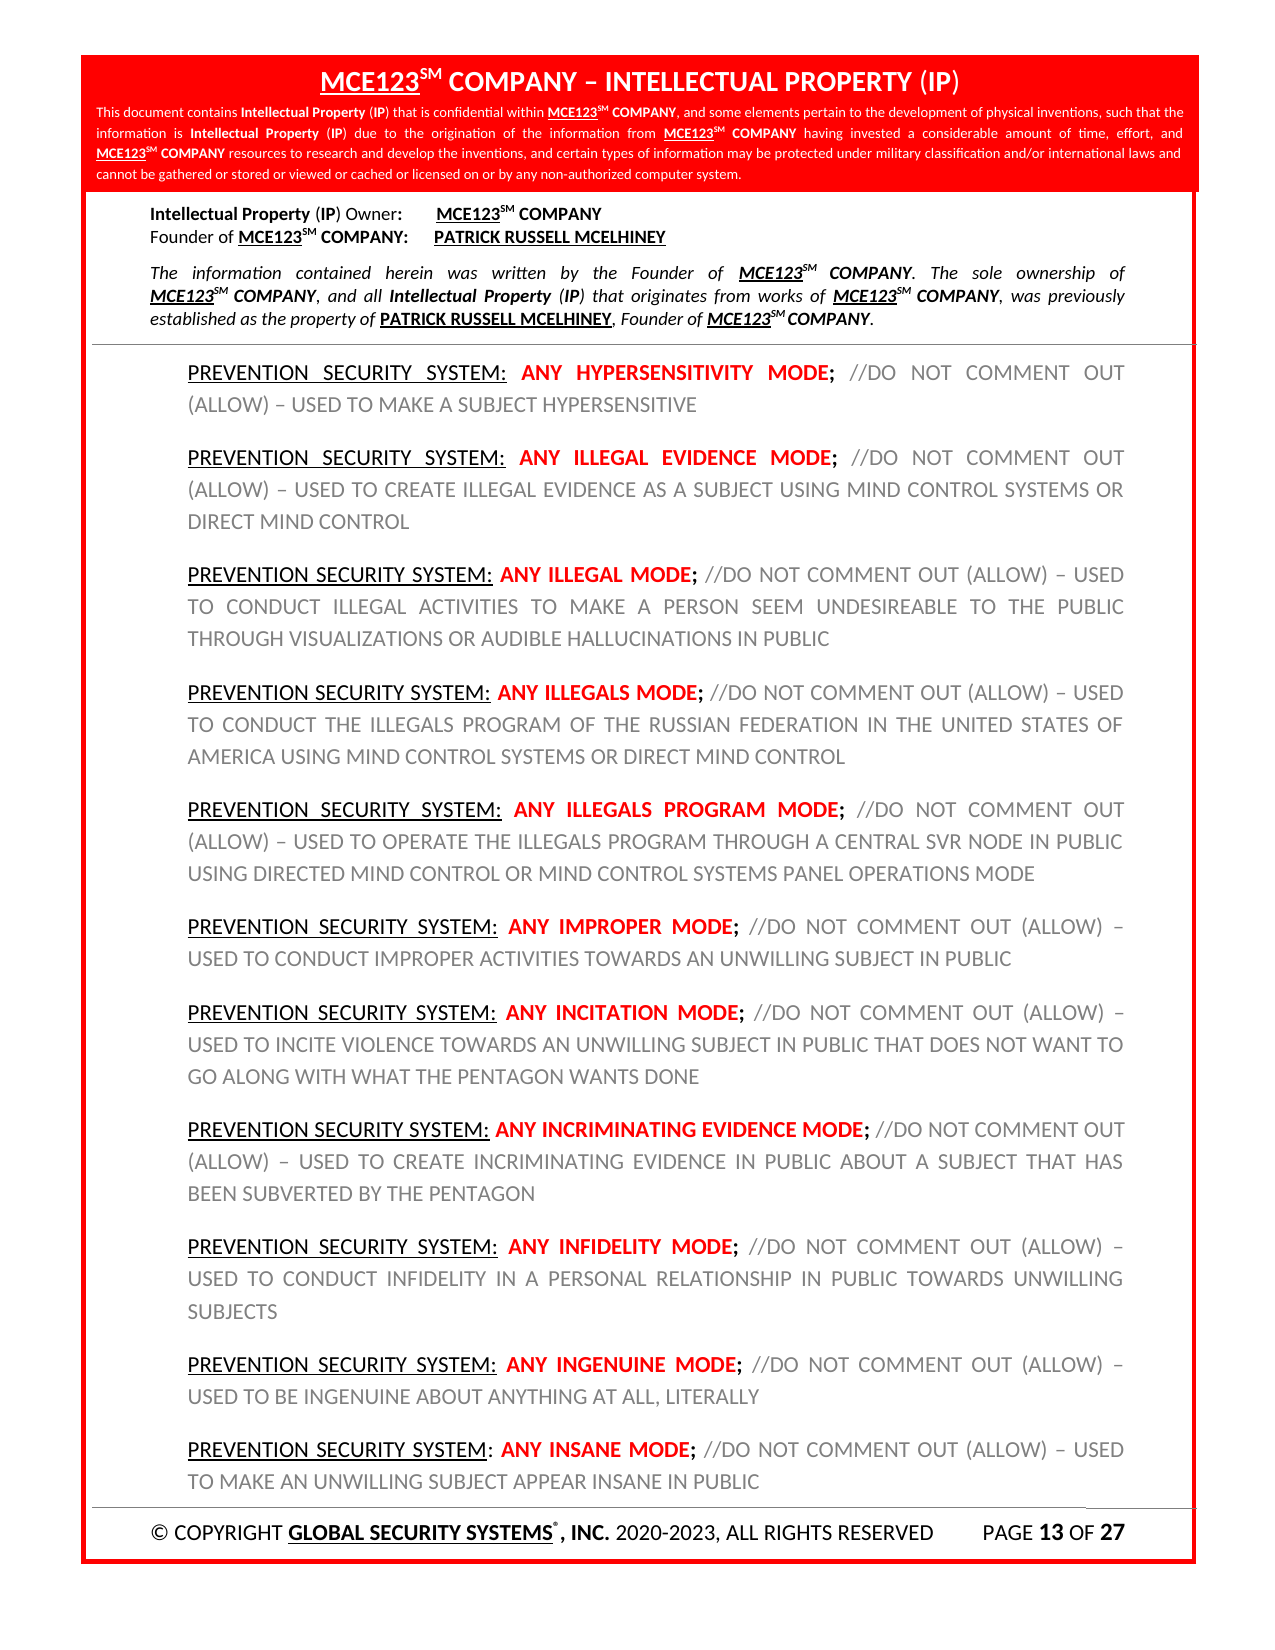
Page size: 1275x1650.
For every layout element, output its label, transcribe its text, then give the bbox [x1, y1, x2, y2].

text PREVENTION SECURITY SYSTEM: ANY ILLEGALS MODE; //DO NOT COMMENT OUT (ALLOW) – USED TO CONDUCT THE ILLEGALS PROGRAM OF THE RUSSIAN FEDERATION IN THE UNITED STATES OF AMERICA USING MIND CONTROL SYSTEMS OR DIRECT MIND CONTROL [187, 678, 1125, 770]
text PREVENTION SECURITY SYSTEM: ANY INCRIMINATING EVIDENCE MODE; //DO NOT COMMENT OUT (ALLOW) – USED TO CREATE INCRIMINATING EVIDENCE IN PUBLIC ABOUT A SUBJECT THAT HAS BEEN SUBVERTED BY THE PENTAGON [187, 1115, 1125, 1207]
text PREVENTION SECURITY SYSTEM: ANY INCITATION MODE; //DO NOT COMMENT OUT (ALLOW) – USED TO INCITE VIOLENCE TOWARDS AN UNWILLING SUBJECT IN PUBLIC THAT DOES NOT WANT TO GO ALONG WITH WHAT THE PENTAGON WANTS DONE [187, 998, 1125, 1090]
text PREVENTION SECURITY SYSTEM: ANY ILLEGALS PROGRAM MODE; //DO NOT COMMENT OUT (ALLOW) – USED TO OPERATE THE ILLEGALS PROGRAM THROUGH A CENTRAL SVR NODE IN PUBLIC USING DIRECTED MIND CONTROL OR MIND CONTROL SYSTEMS PANEL OPERATIONS MODE [187, 795, 1125, 887]
text PREVENTION SECURITY SYSTEM: ANY INSANE MODE; //DO NOT COMMENT OUT (ALLOW) – USED TO MAKE AN UNWILLING SUBJECT APPEAR INSANE IN PUBLIC [187, 1435, 1125, 1495]
text PREVENTION SECURITY SYSTEM: ANY ILLEGAL MODE; //DO NOT COMMENT OUT (ALLOW) – USED TO CONDUCT ILLEGAL ACTIVITIES TO MAKE A PERSON SEEM UNDESIREABLE TO THE PUBLIC THROUGH VISUALIZATIONS OR AUDIBLE HALLUCINATIONS IN PUBLIC [187, 560, 1125, 653]
text PREVENTION SECURITY SYSTEM: ANY HYPERSENSITIVITY MODE; //DO NOT COMMENT OUT (ALLOW) – USED TO MAKE A SUBJECT HYPERSENSITIVE [187, 358, 1125, 418]
text PREVENTION SECURITY SYSTEM: ANY IMPROPER MODE; //DO NOT COMMENT OUT (ALLOW) – USED TO CONDUCT IMPROPER ACTIVITIES TOWARDS AN UNWILLING SUBJECT IN PUBLIC [187, 912, 1125, 973]
text PREVENTION SECURITY SYSTEM: ANY INFIDELITY MODE; //DO NOT COMMENT OUT (ALLOW) – USED TO CONDUCT INFIDELITY IN A PERSONAL RELATIONSHIP IN PUBLIC TOWARDS UNWILLING SUBJECTS [187, 1232, 1125, 1325]
text PREVENTION SECURITY SYSTEM: ANY INGENUINE MODE; //DO NOT COMMENT OUT (ALLOW) – USED TO BE INGENUINE ABOUT ANYTHING AT ALL, LITERALLY [187, 1350, 1125, 1410]
text PREVENTION SECURITY SYSTEM: ANY ILLEGAL EVIDENCE MODE; //DO NOT COMMENT OUT (ALLOW) – USED TO CREATE ILLEGAL EVIDENCE AS A SUBJECT USING MIND CONTROL SYSTEMS OR DIRECT MIND CONTROL [187, 443, 1125, 535]
